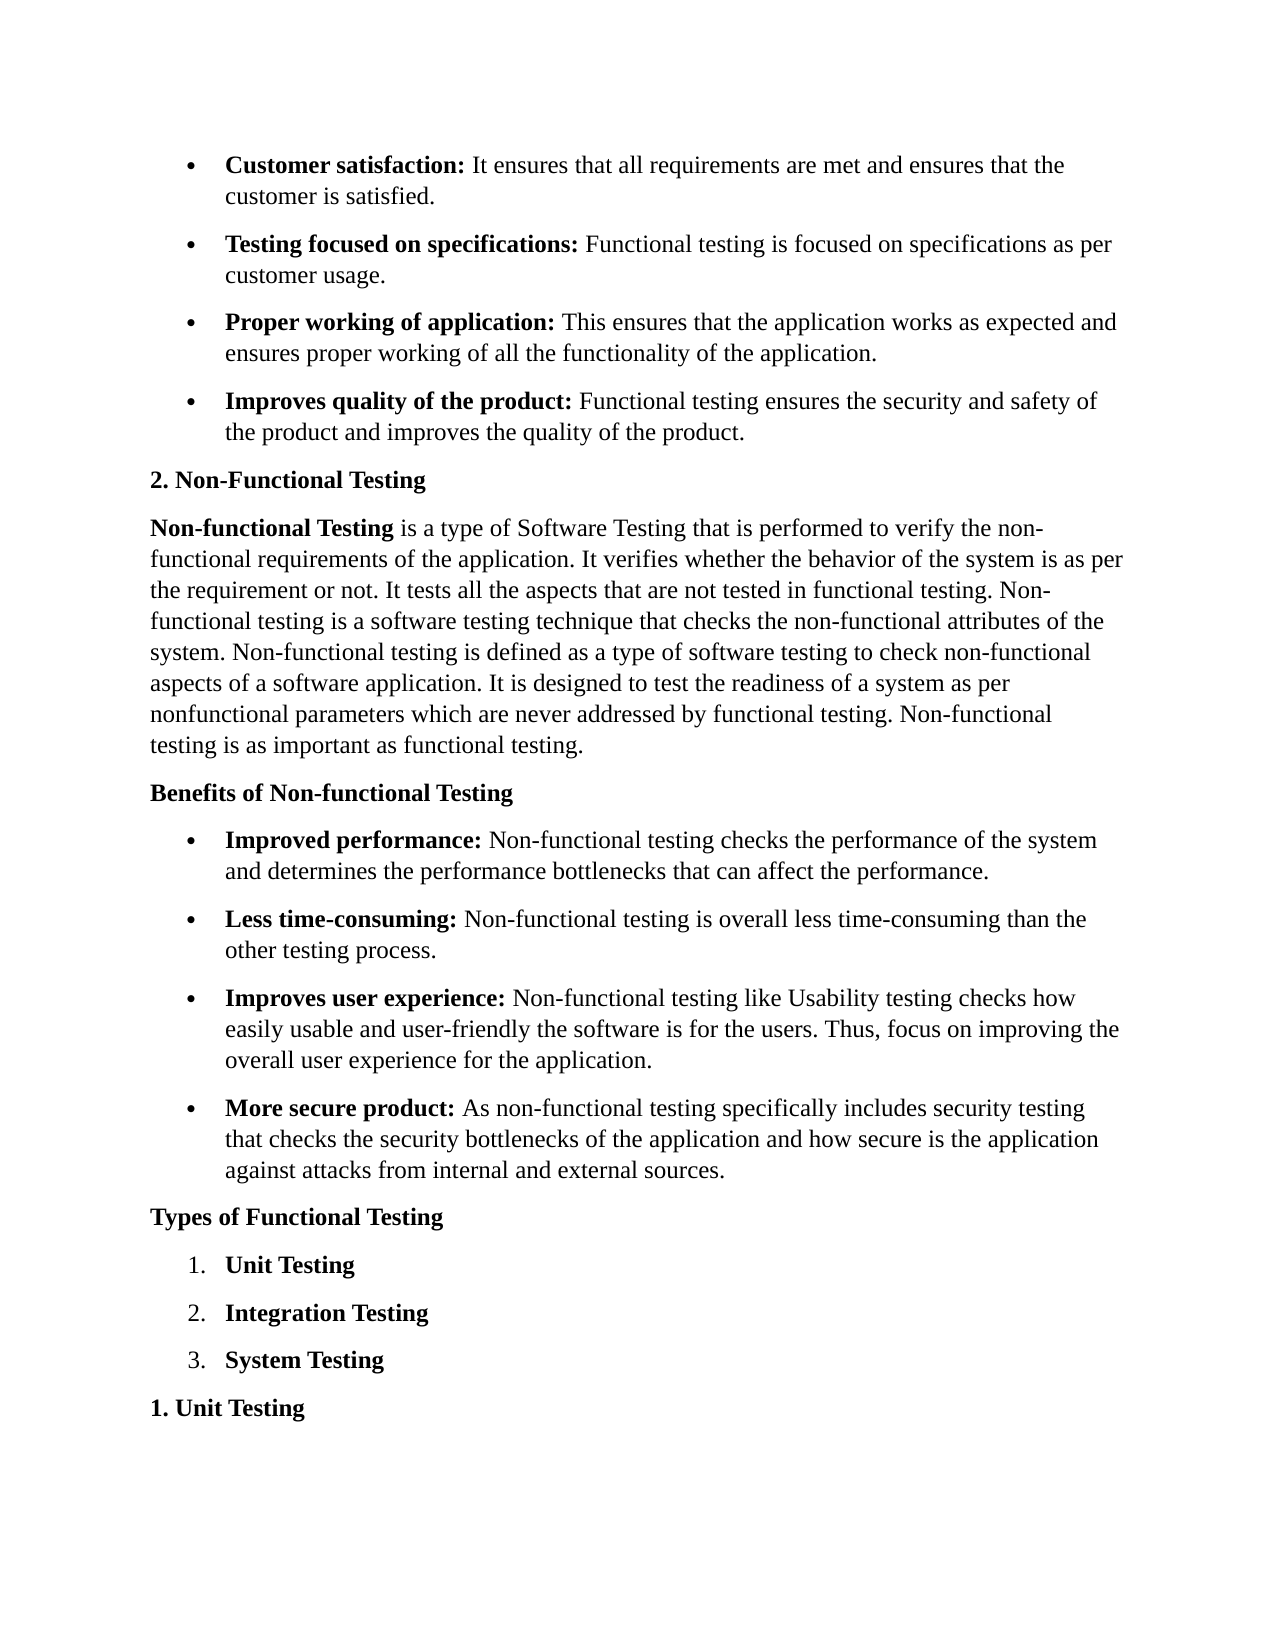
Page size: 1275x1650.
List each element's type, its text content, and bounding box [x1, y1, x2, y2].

text Types of Functional Testing [150, 1202, 1125, 1231]
list Improved performance: Non-functional testing checks the performance of the system and determines the performance bottlenecks that can affect the performance. [187, 825, 1125, 885]
list Testing focused on specifications: Functional testing is focused on specifications as per customer usage. [187, 229, 1125, 288]
list Unit Testing [187, 1250, 1125, 1279]
list System Testing [187, 1346, 1125, 1374]
list Proper working of application: This ensures that the application works as expected and ensures proper working of all the functionality of the application. [187, 307, 1125, 367]
list Improves quality of the product: Functional testing ensures the security and safety of the product and improves the quality of the product. [187, 386, 1125, 446]
text Benefits of Non-functional Testing [150, 778, 1125, 806]
list Improves user experience: Non-functional testing like Usability testing checks how easily usable and user-friendly the software is for the users. Thus, focus on improving the overall user experience for the application. [187, 983, 1125, 1074]
text 2. Non-Functional Testing [150, 465, 1125, 494]
text Non-functional Testing is a type of Software Testing that is performed to verify the non-functional requirements of the application. It verifies whether the behavior of the system is as per the requirement or not. It tests all the aspects that are not tested in functional testing. Non-functional testing is a software testing technique that checks the non-functional attributes of the system. Non-functional testing is defined as a type of software testing to check non-functional aspects of a software application. It is designed to test the readiness of a system as per nonfunctional parameters which are never addressed by functional testing. Non-functional testing is as important as functional testing. [150, 513, 1125, 759]
list Customer satisfaction: It ensures that all requirements are met and ensures that the customer is satisfied. [187, 150, 1125, 210]
list Less time-consuming: Non-functional testing is overall less time-consuming than the other testing process. [187, 904, 1125, 964]
list Integration Testing [187, 1298, 1125, 1327]
text 1. Unit Testing [150, 1393, 1125, 1422]
list More secure product: As non-functional testing specifically includes security testing that checks the security bottlenecks of the application and how secure is the application against attacks from internal and external sources. [187, 1093, 1125, 1183]
